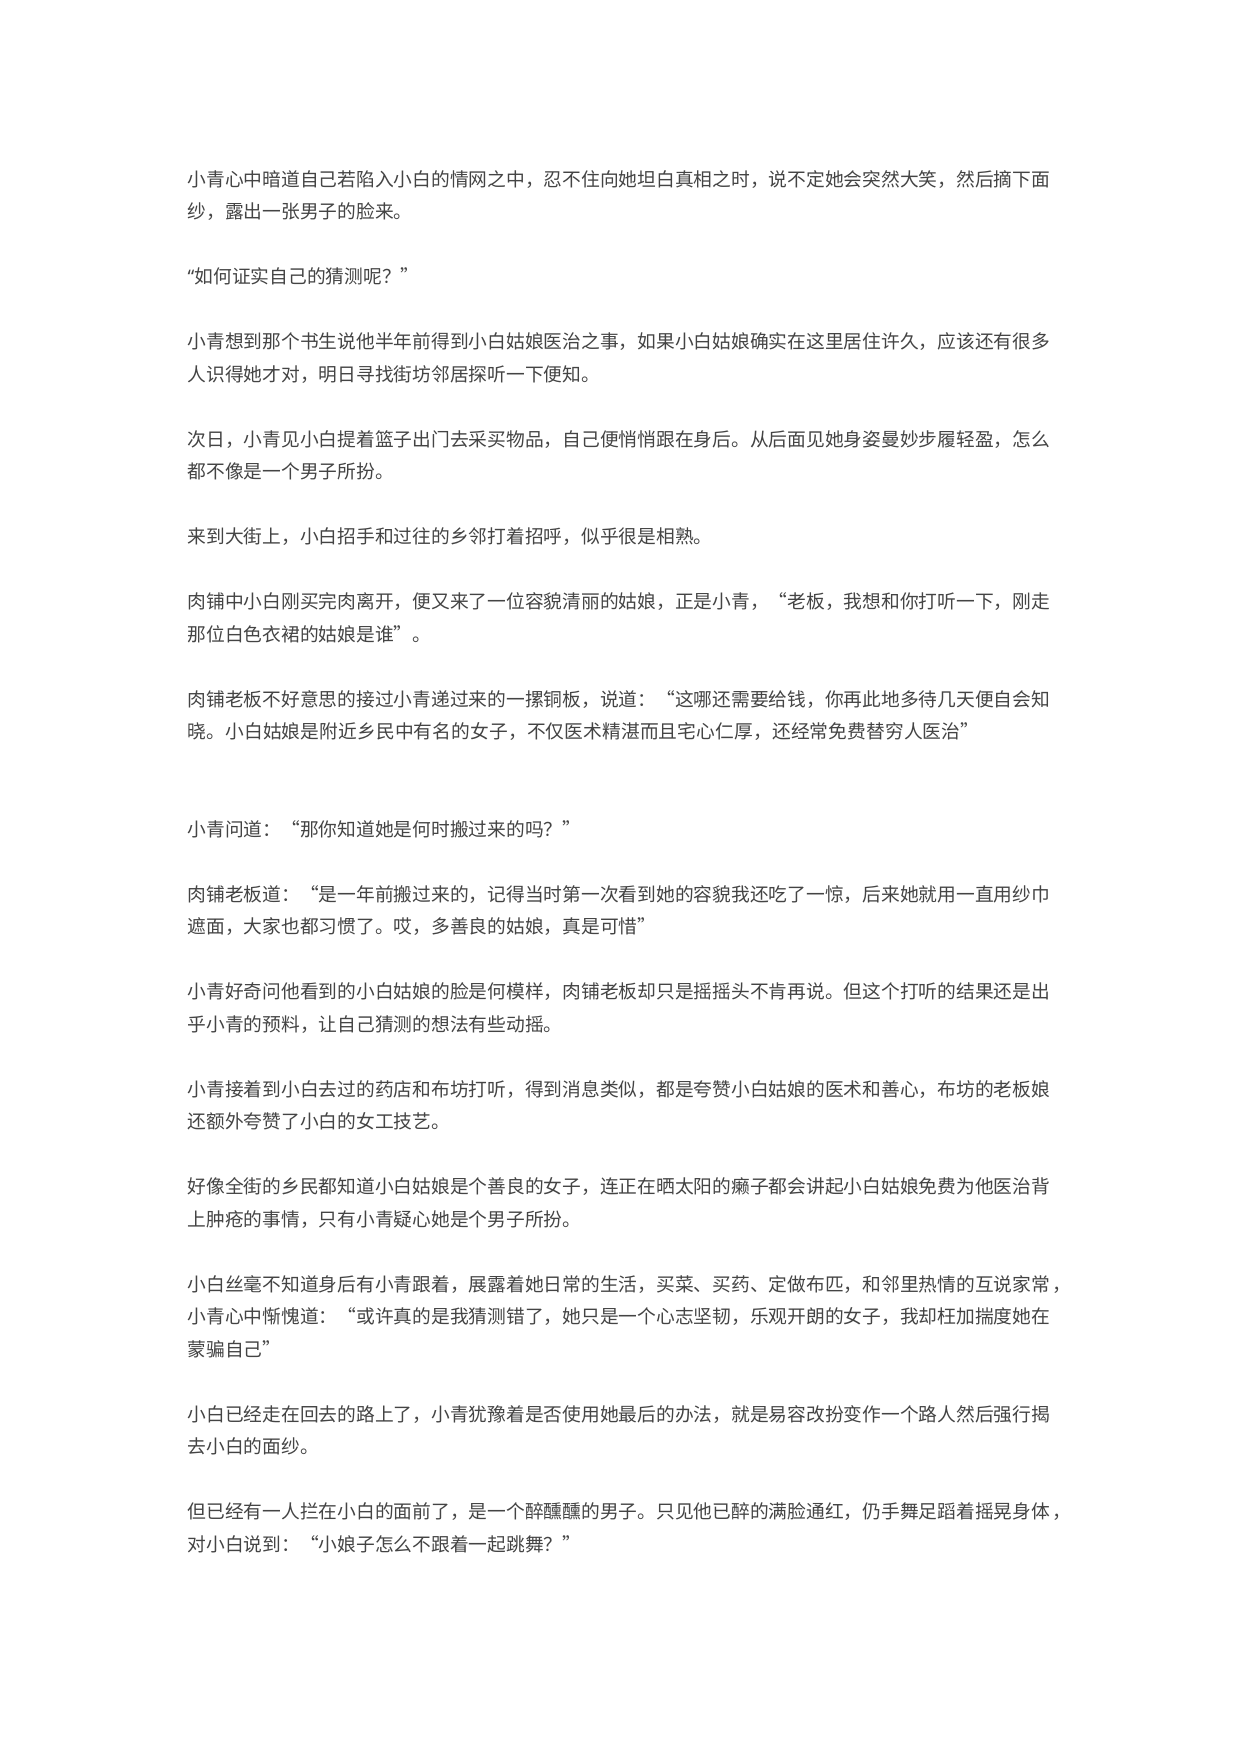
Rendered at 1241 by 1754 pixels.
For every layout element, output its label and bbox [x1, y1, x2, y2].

text [187, 162, 1053, 1559]
